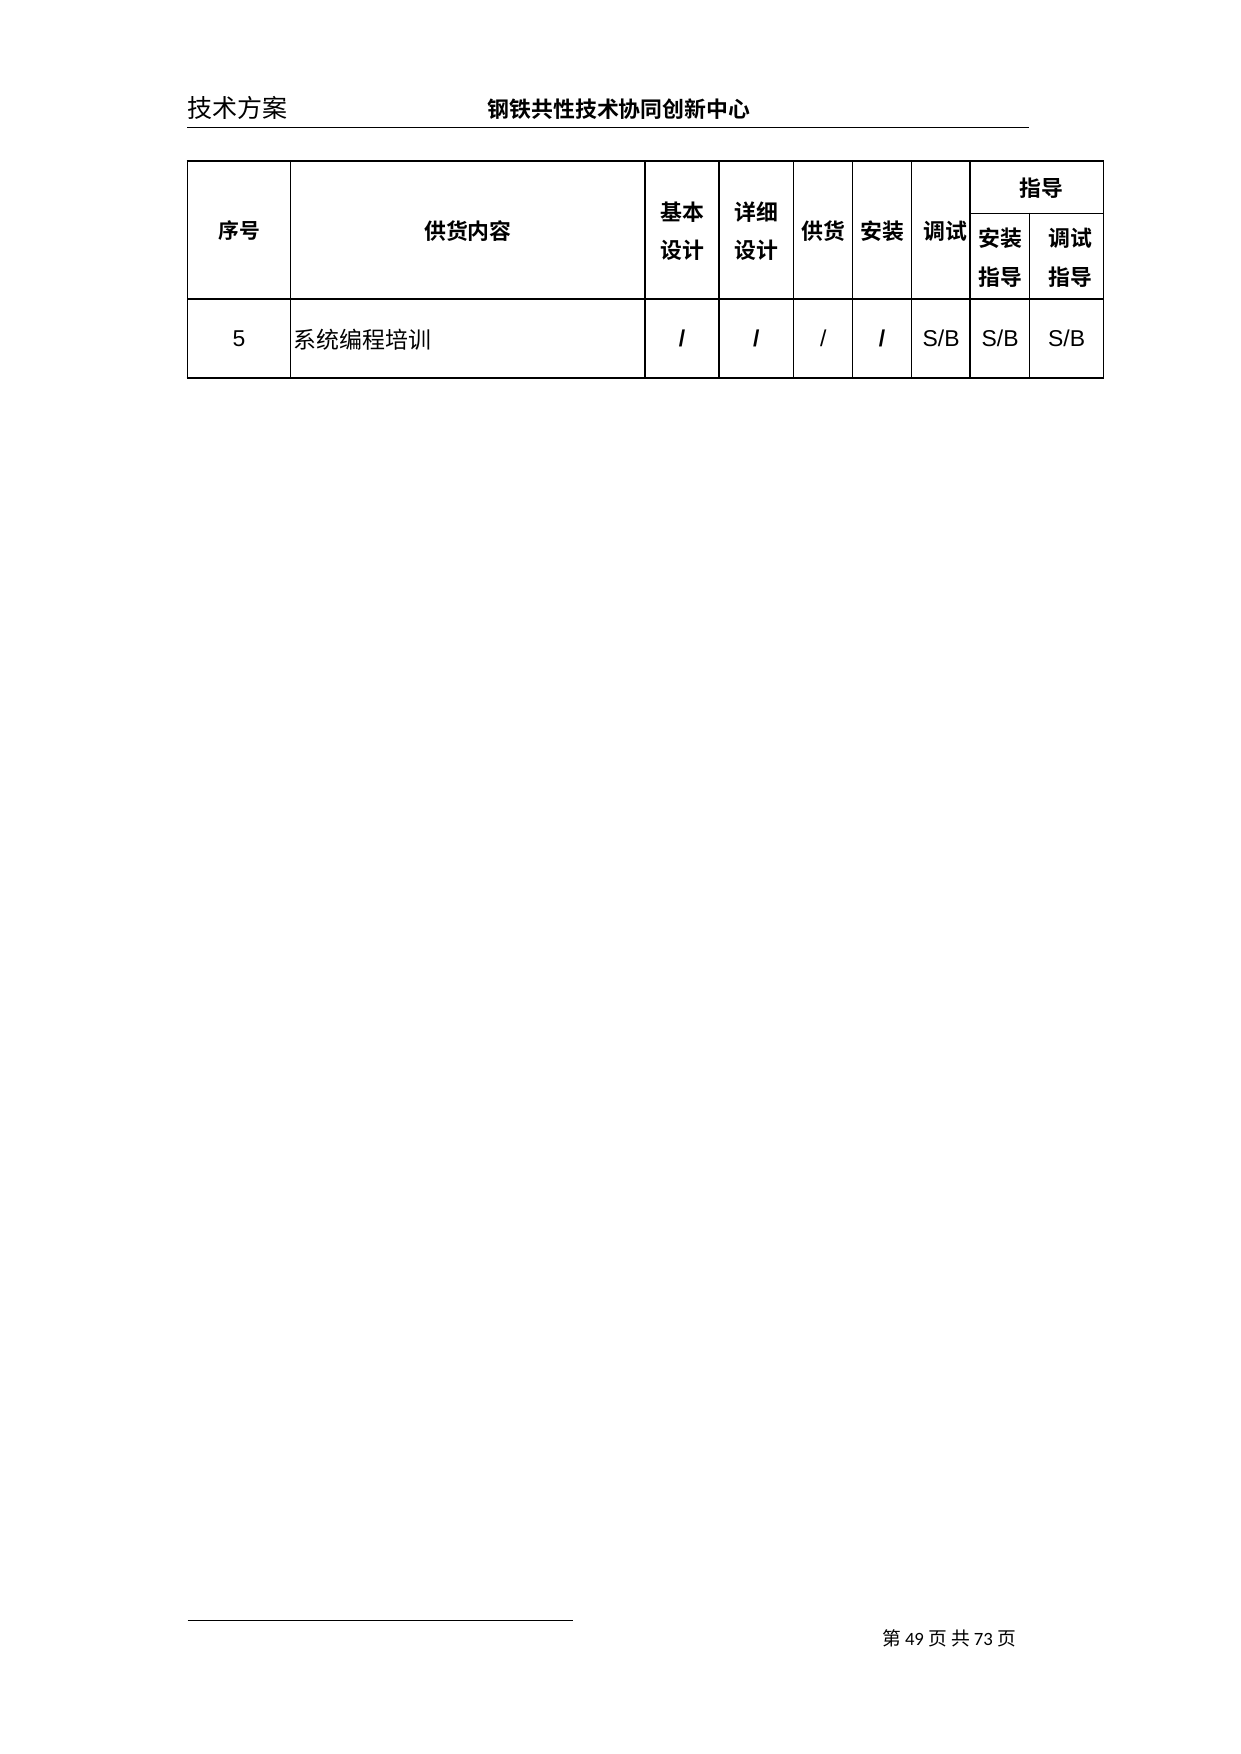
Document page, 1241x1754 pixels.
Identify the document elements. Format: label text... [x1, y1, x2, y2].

table_cell / [646, 300, 718, 377]
table_cell / [794, 300, 852, 377]
table_cell S/B [971, 300, 1029, 377]
table_cell / [853, 300, 911, 377]
table_cell 调试 指导 [1030, 214, 1103, 298]
table_cell S/B [912, 300, 969, 377]
table_header 供货内容 [291, 162, 644, 298]
table_cell / [720, 300, 793, 377]
table_cell 系统编程培训 [291, 300, 644, 377]
table_header 调试 [912, 162, 969, 298]
table_cell 5 [188, 300, 290, 377]
table_header 安装 [853, 162, 911, 298]
table_cell 安装 指导 [971, 214, 1029, 298]
table_header 基本 设计 [646, 162, 718, 298]
table_header 序号 [188, 162, 290, 298]
table_header 详细 设计 [720, 162, 793, 298]
table_cell S/B [1030, 300, 1103, 377]
table_header 指导 [971, 162, 1103, 213]
table_header 供货 [794, 162, 852, 298]
